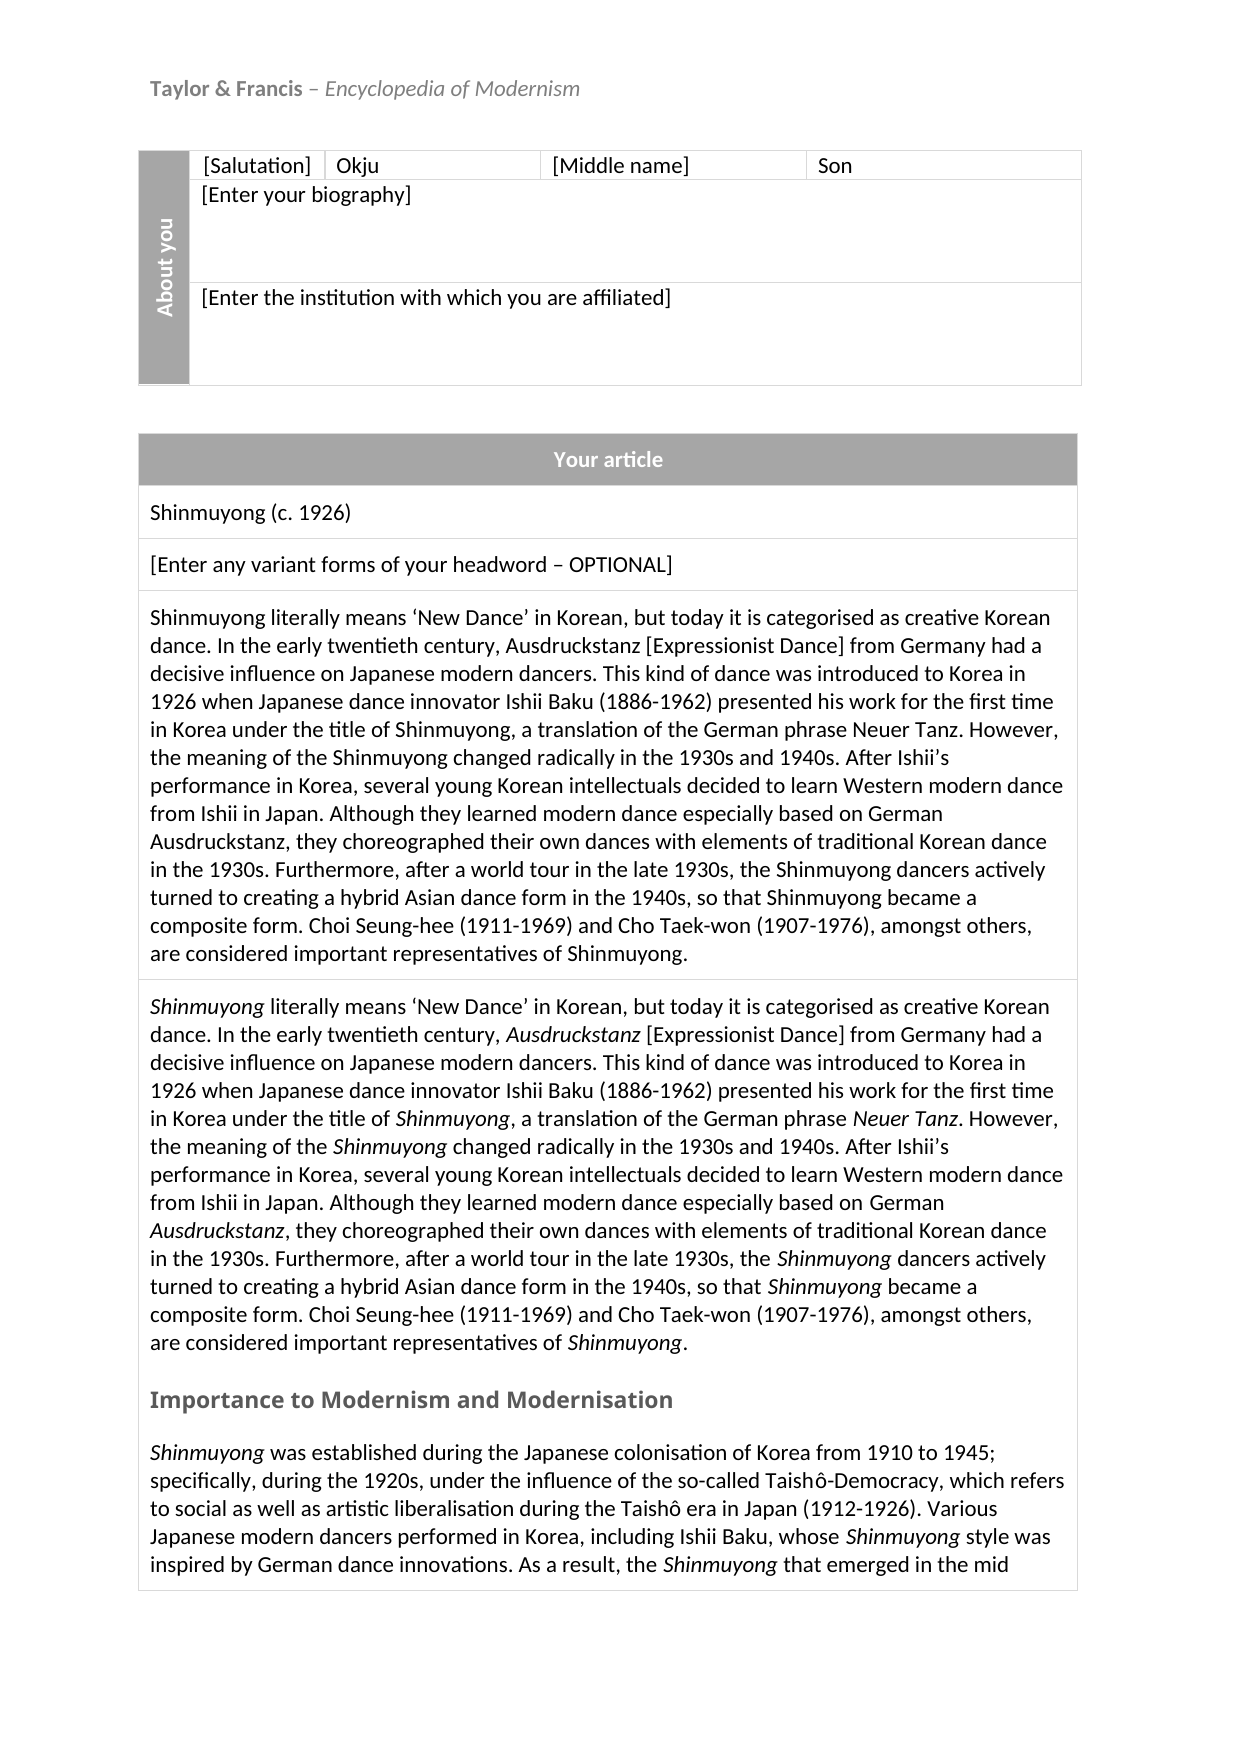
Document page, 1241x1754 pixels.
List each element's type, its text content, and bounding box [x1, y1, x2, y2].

table_header About you [139, 151, 189, 384]
table_header Your article [139, 434, 1077, 485]
